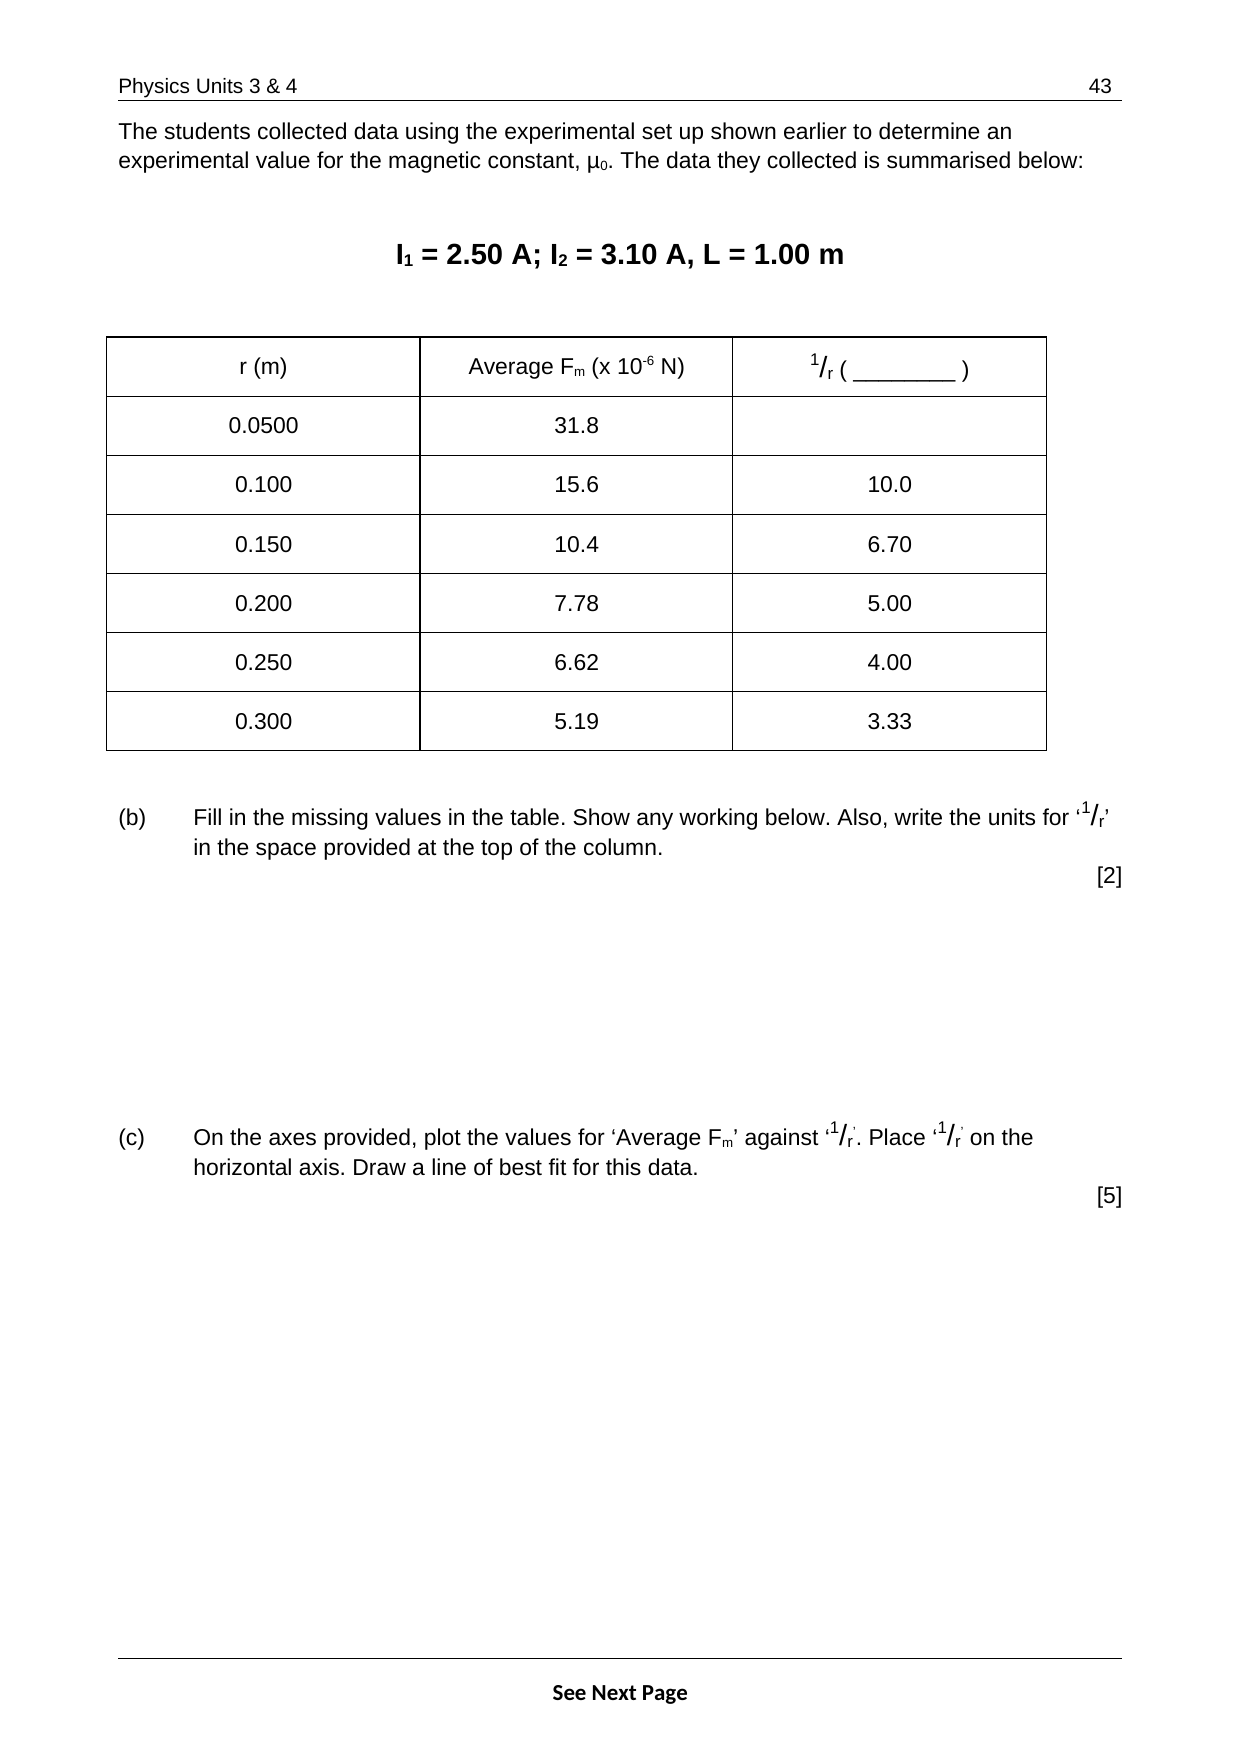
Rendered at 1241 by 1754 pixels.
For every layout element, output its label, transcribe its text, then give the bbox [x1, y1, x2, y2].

table_cell 5.00 [733, 574, 1046, 632]
table_cell 6.70 [733, 515, 1046, 573]
table_cell 7.78 [421, 574, 732, 632]
table_cell 3.33 [733, 692, 1046, 750]
table_cell 0.250 [107, 633, 419, 691]
table_header r (m) [107, 338, 419, 396]
list [5] [193, 1182, 1122, 1208]
table_cell 0.200 [107, 574, 419, 632]
list On the axes provided, plot the values for ‘Average Fm’ against ‘1/r’. Place ‘1/r’ on the horizontal axis. Draw a line of best fit for this data. [118, 1118, 1122, 1180]
list Fill in the missing values in the table. Show any working below. Also, write the units for ‘1/r’ in the space provided at the top of the column. [118, 798, 1122, 860]
table_cell 0.300 [107, 692, 419, 750]
table_cell 10.4 [421, 515, 732, 573]
table_cell 0.150 [107, 515, 419, 573]
table_header Average Fm (x 10-6 N) [421, 338, 732, 396]
table_cell 0.0500 [107, 397, 419, 454]
table_cell 0.100 [107, 456, 419, 514]
table_cell [733, 397, 1046, 454]
text The students collected data using the experimental set up shown earlier to determine an experimental value for the magnetic constant, µ0. The data they collected is summarised below: [118, 118, 1122, 173]
table_cell 6.62 [421, 633, 732, 691]
table_cell 15.6 [421, 456, 732, 514]
table_cell 31.8 [421, 397, 732, 454]
table_cell 10.0 [733, 456, 1046, 514]
table_cell 5.19 [421, 692, 732, 750]
text I1 = 2.50 A; I2 = 3.10 A, L = 1.00 m [118, 237, 1122, 270]
table_cell 4.00 [733, 633, 1046, 691]
list [2] [193, 862, 1122, 888]
table_header 1/r ( ________ ) [733, 338, 1046, 396]
